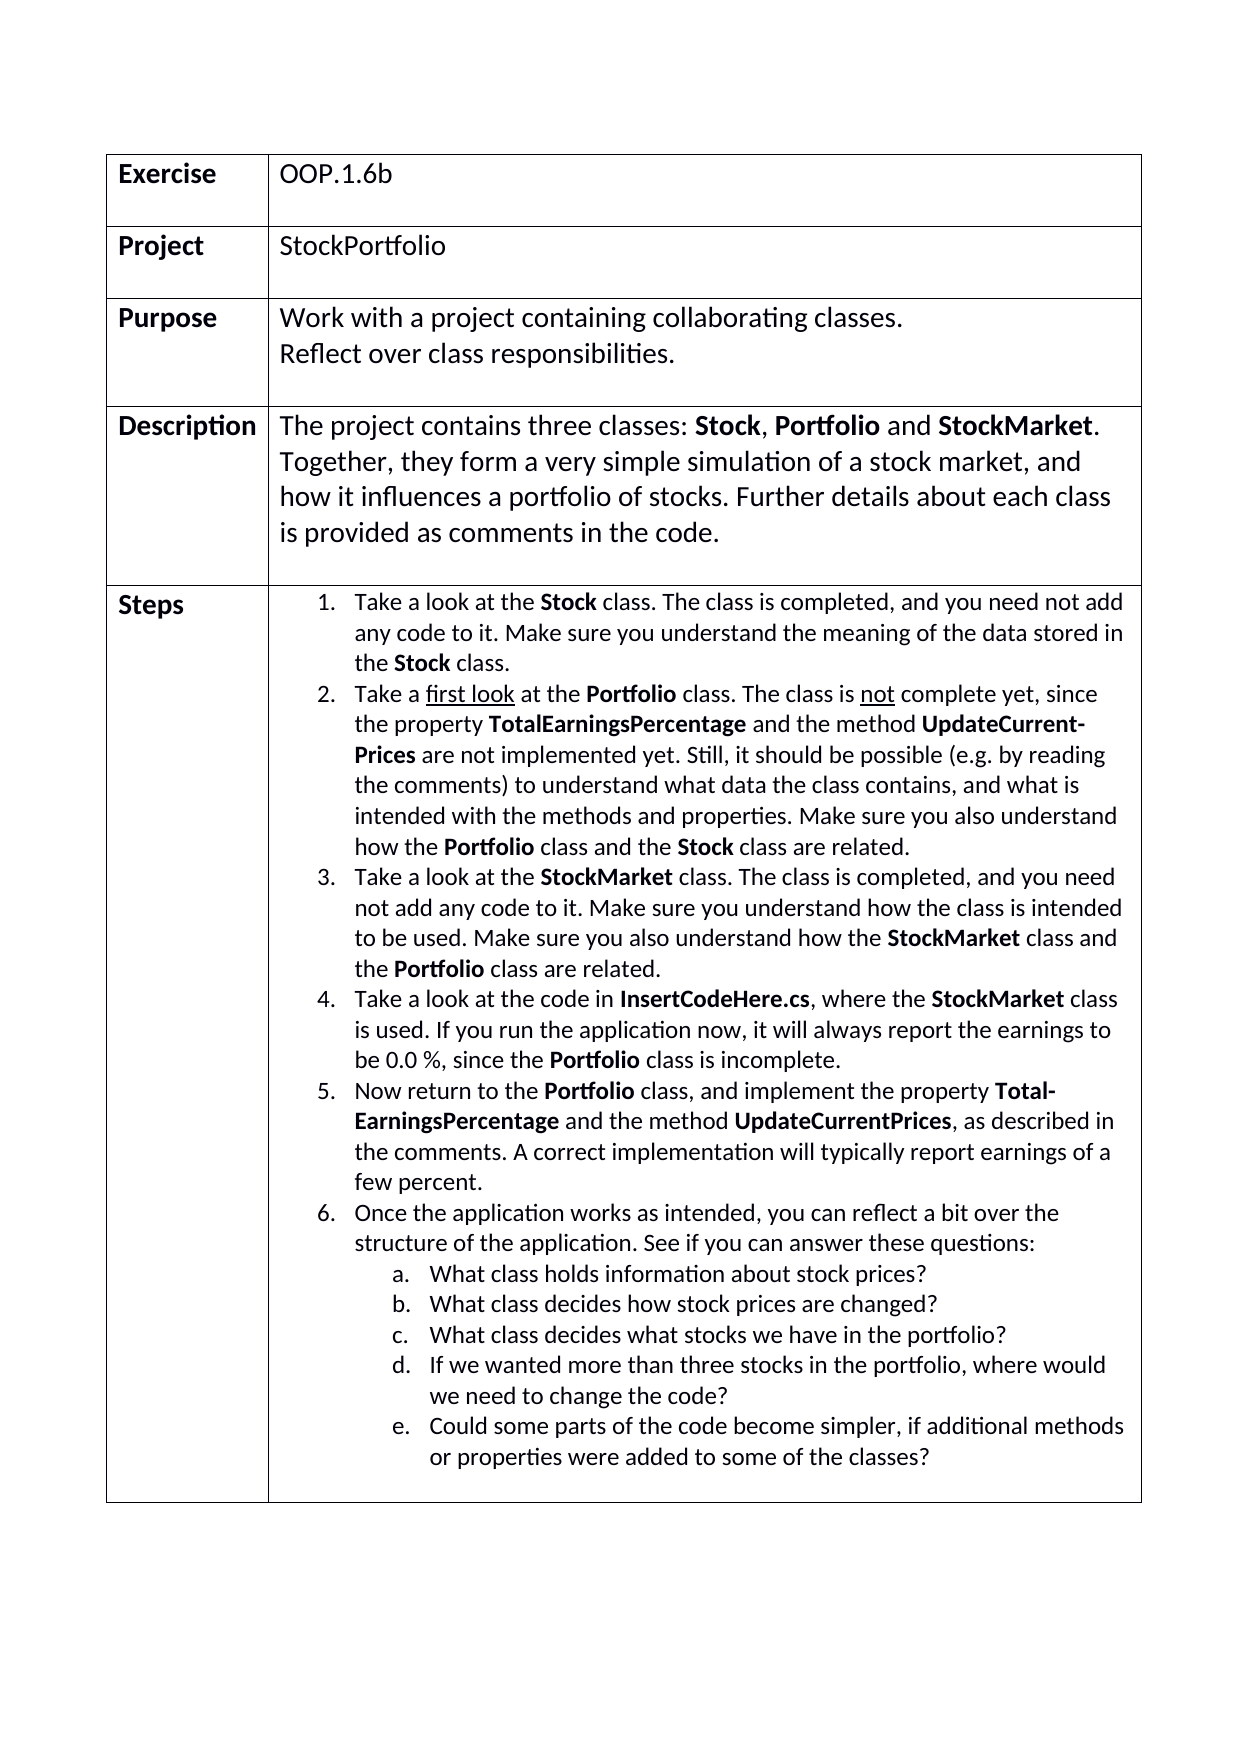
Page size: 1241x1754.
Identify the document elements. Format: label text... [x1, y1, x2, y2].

table_cell Description [107, 407, 268, 585]
table_cell Steps [107, 586, 268, 1502]
table_cell Work with a project containing collaborating classes. Reflect over class responsibilities. [269, 299, 1141, 406]
table_cell The project contains three classes: Stock, Portfolio and StockMarket. Together, they form a very simple simulation of a stock market, and how it influences a portfolio of stocks. Further details about each class is provided as comments in the code. [269, 407, 1141, 585]
table_header Exercise [107, 155, 268, 226]
table_cell Take a look at the Stock class. The class is completed, and you need not add any code to it. Make sure you understand the meaning of the data stored in the Stock class. Take a first look at the Portfolio class. The class is not complete yet, since the property TotalEarningsPercentage and the method UpdateCurrentPrices are not implemented yet. Still, it should be possible (e.g. by reading the comments) to understand what data the class contains, and what is intended with the methods and properties. Make sure you also understand how the Portfolio class and the Stock class are related. Take a look at the StockMarket class. The class is completed, and you need not add any code to it. Make sure you understand how the class is intended to be used. Make sure you also understand how the StockMarket class and the Portfolio class are related. Take a look at the code in InsertCodeHere.cs, where the StockMarket class is used. If you run the application now, it will always report the earnings to be 0.0 %, since the Portfolio class is incomplete. Now return to the Portfolio class, and implement the property TotalEarningsPercentage and the method UpdateCurrentPrices, as described in the comments. A correct implementation will typically report earnings of a few percent. Once the application works as intended, you can reflect a bit over the structure of the application. See if you can answer these questions: What class holds information about stock prices? What class decides how stock prices are changed? What class decides what stocks we have in the portfolio? If we wanted more than three stocks in the portfolio, where would we need to change the code? Could some parts of the code become simpler, if additional methods or properties were added to some of the classes? [269, 586, 1141, 1502]
table_cell Purpose [107, 299, 268, 406]
table_cell StockPortfolio [269, 227, 1141, 298]
table_header OOP.1.6b [269, 155, 1141, 226]
table_cell Project [107, 227, 268, 298]
